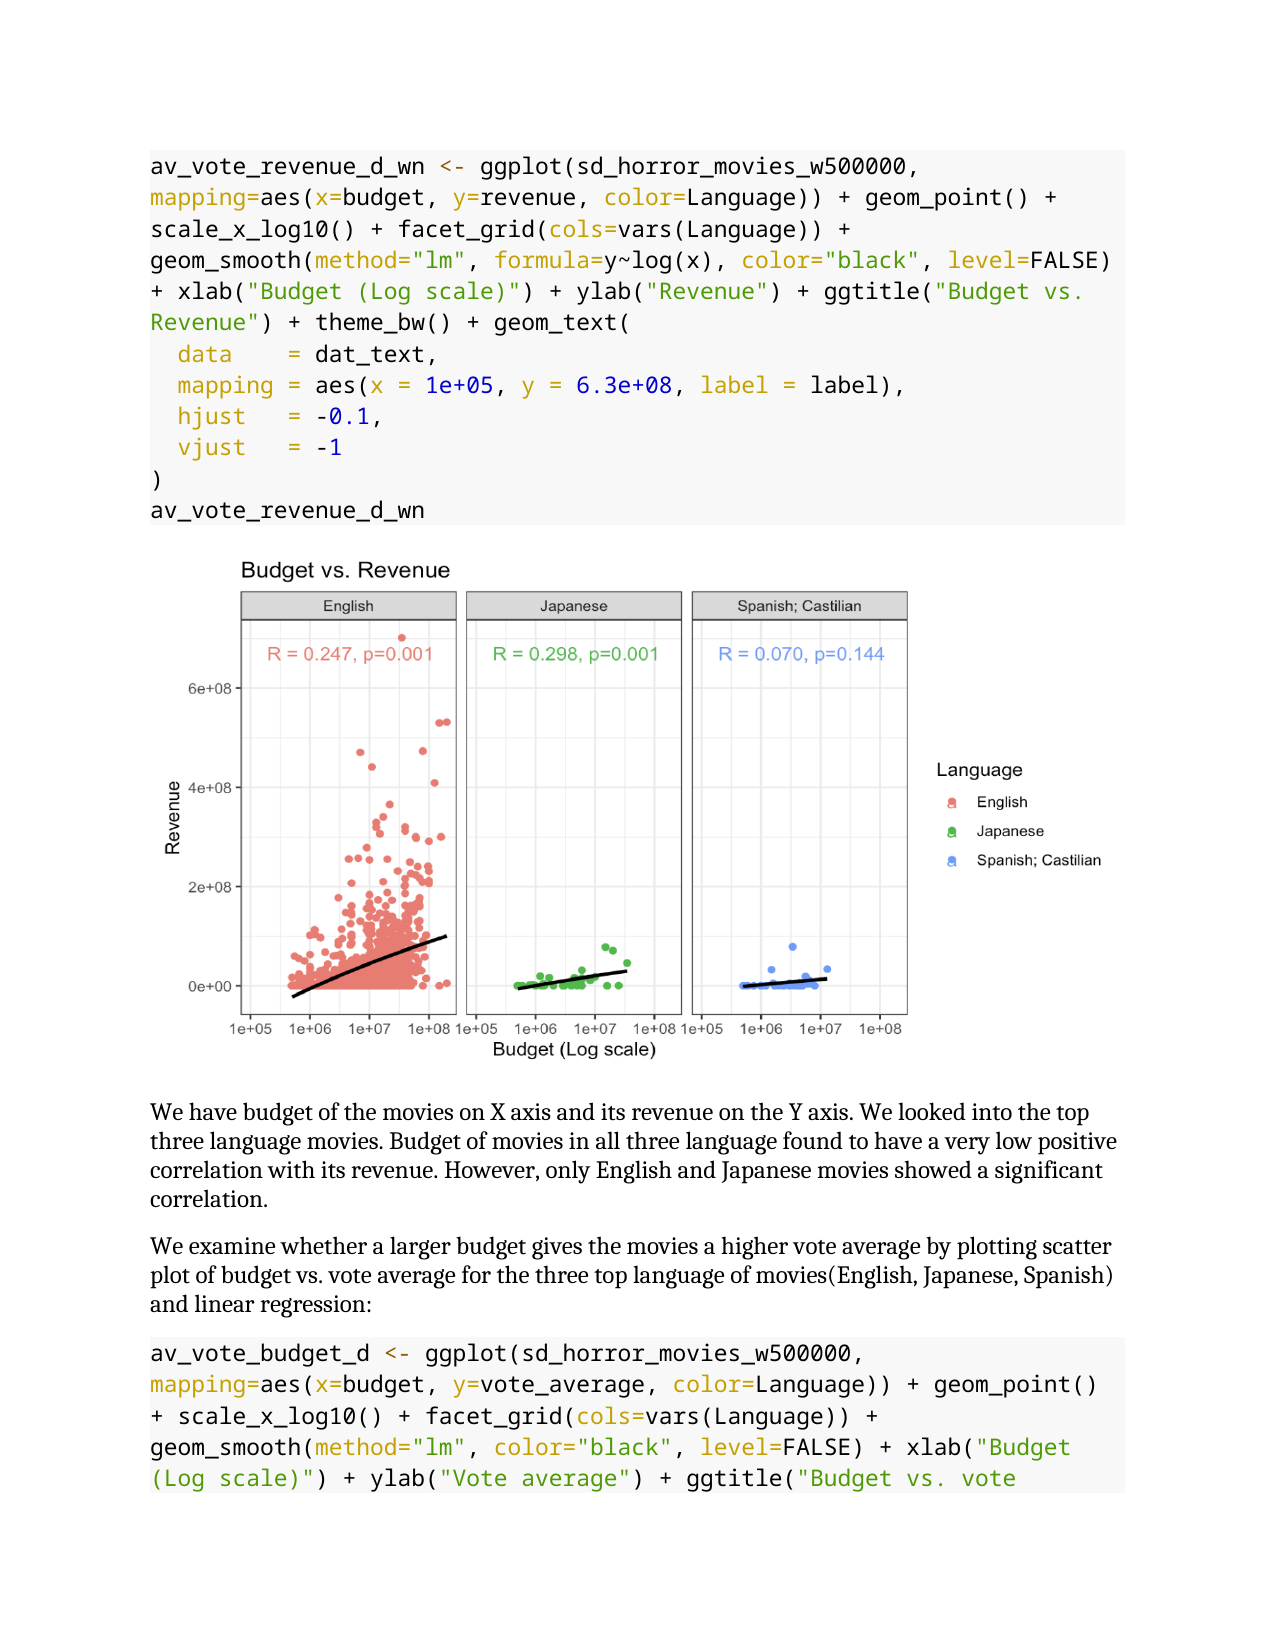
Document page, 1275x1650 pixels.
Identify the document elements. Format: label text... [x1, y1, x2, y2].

text av_vote_revenue_d_wn <- ggplot(sd_horror_movies_w500000, mapping=aes(x=budget, y=revenue, color=Language)) + geom_point() + scale_x_log10() + facet_grid(cols=vars(Language)) + geom_smooth(method="lm", formula=y~log(x), color="black", level=FALSE) + xlab("Budget (Log scale)") + ylab("Revenue") + ggtitle("Budget vs. Revenue") + theme_bw() + geom_text( data = dat_text, mapping = aes(x = 1e+05, y = 6.3e+08, label = label), hjust = -0.1, vjust = -1 ) av_vote_revenue_d_wn [150, 150, 1125, 525]
text We have budget of the movies on X axis and its revenue on the Y axis. We looked into the top three language movies. Budget of movies in all three language found to have a very low positive correlation with its revenue. However, only English and Japanese movies showed a significant correlation. [150, 1098, 1125, 1213]
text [150, 1337, 1125, 1493]
text We examine whether a larger budget gives the movies a higher vote average by plotting scatter plot of budget vs. vote average for the three top language of movies(English, Japanese, Spanish) and linear regression: [150, 1232, 1125, 1318]
picture [150, 545, 1125, 1080]
